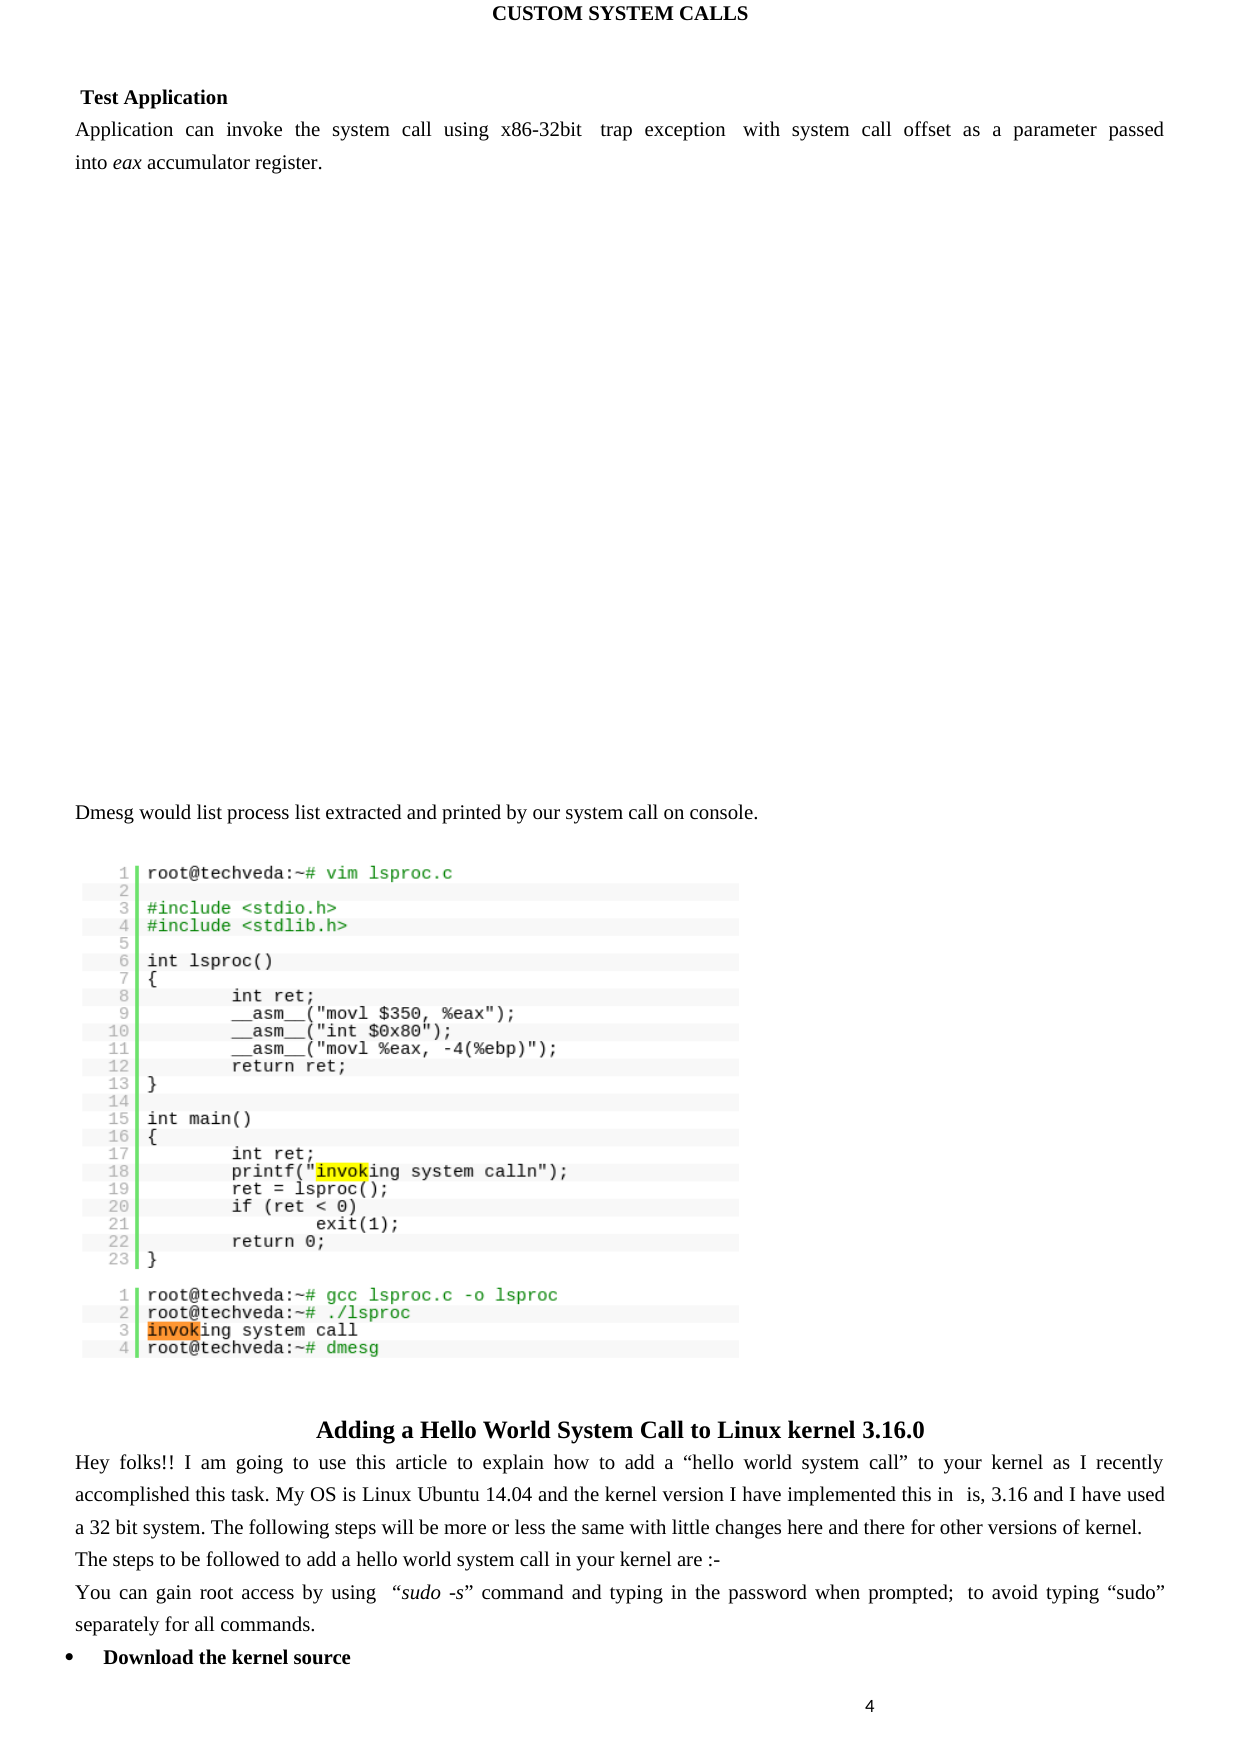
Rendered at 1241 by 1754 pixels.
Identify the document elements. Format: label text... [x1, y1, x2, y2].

text Application can invoke the system call using x86-32bit trap exception with system call offset as a parameter passed into eax accumulator register. [75, 113, 1165, 178]
list Download the kernel source [66, 1641, 1165, 1673]
subtitle Adding a Hello World System Call to Linux kernel 3.16.0 [75, 1413, 1165, 1446]
text Dmesg would list process list extracted and printed by our system call on console. [75, 796, 1165, 828]
picture [75, 860, 739, 1372]
text Hey folks!! I am going to use this article to explain how to add a “hello world system call” to your kernel as I recently accomplished this task. My OS is Linux Ubuntu 14.04 and the kernel version I have implemented this in is, 3.16 and I have used a 32 bit system. The following steps will be more or less the same with little changes here and there for other versions of kernel. [75, 1446, 1165, 1543]
text Test Application [75, 81, 1165, 113]
text The steps to be followed to add a hello world system call in your kernel are :- [75, 1543, 1165, 1576]
text You can gain root access by using “sudo -s” command and typing in the password when prompted; to avoid typing “sudo” separately for all commands. [75, 1576, 1165, 1641]
